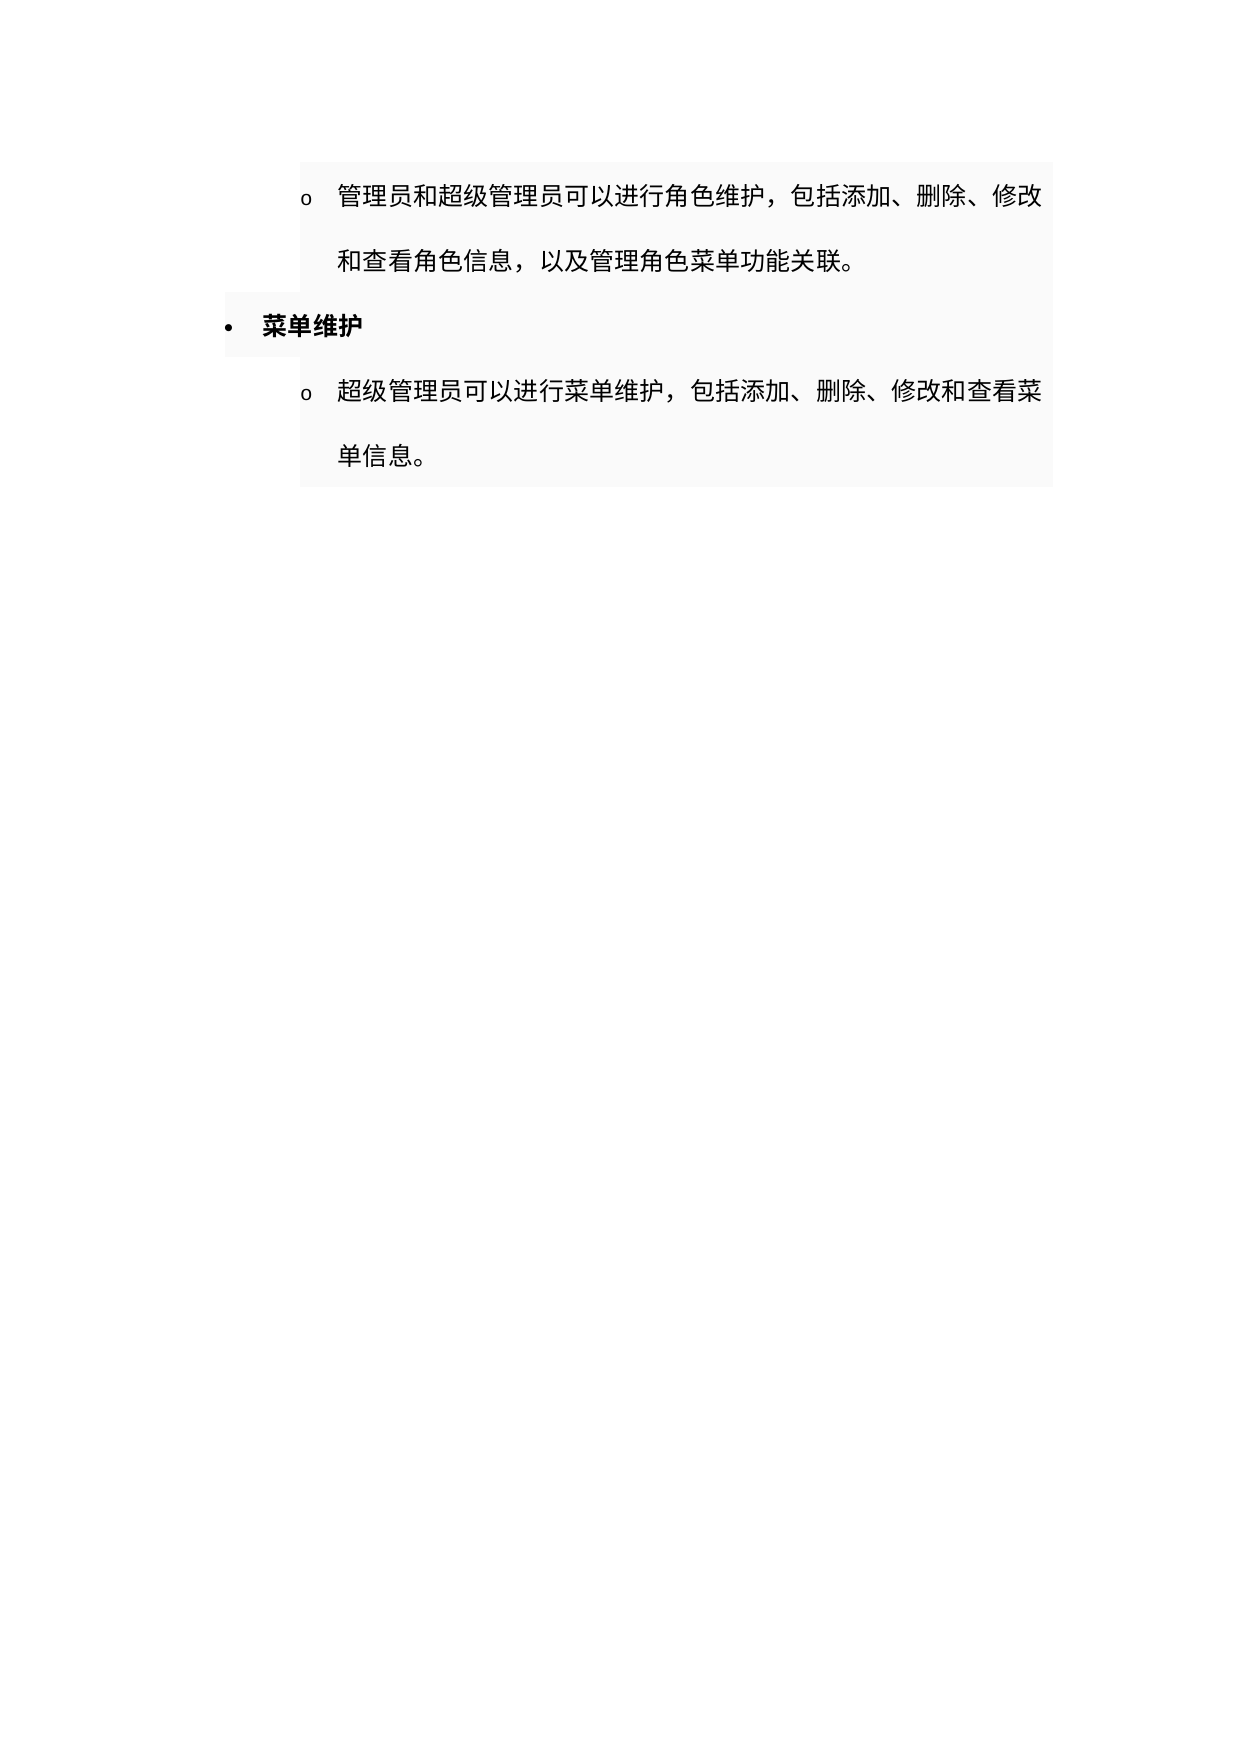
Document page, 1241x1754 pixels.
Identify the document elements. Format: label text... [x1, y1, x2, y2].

list 菜单维护 [225, 292, 1053, 357]
list 管理员和超级管理员可以进行角色维护，包括添加、删除、修改和查看角色信息，以及管理角色菜单功能关联。 [300, 162, 1053, 292]
list 超级管理员可以进行菜单维护，包括添加、删除、修改和查看菜单信息。 [300, 357, 1053, 487]
